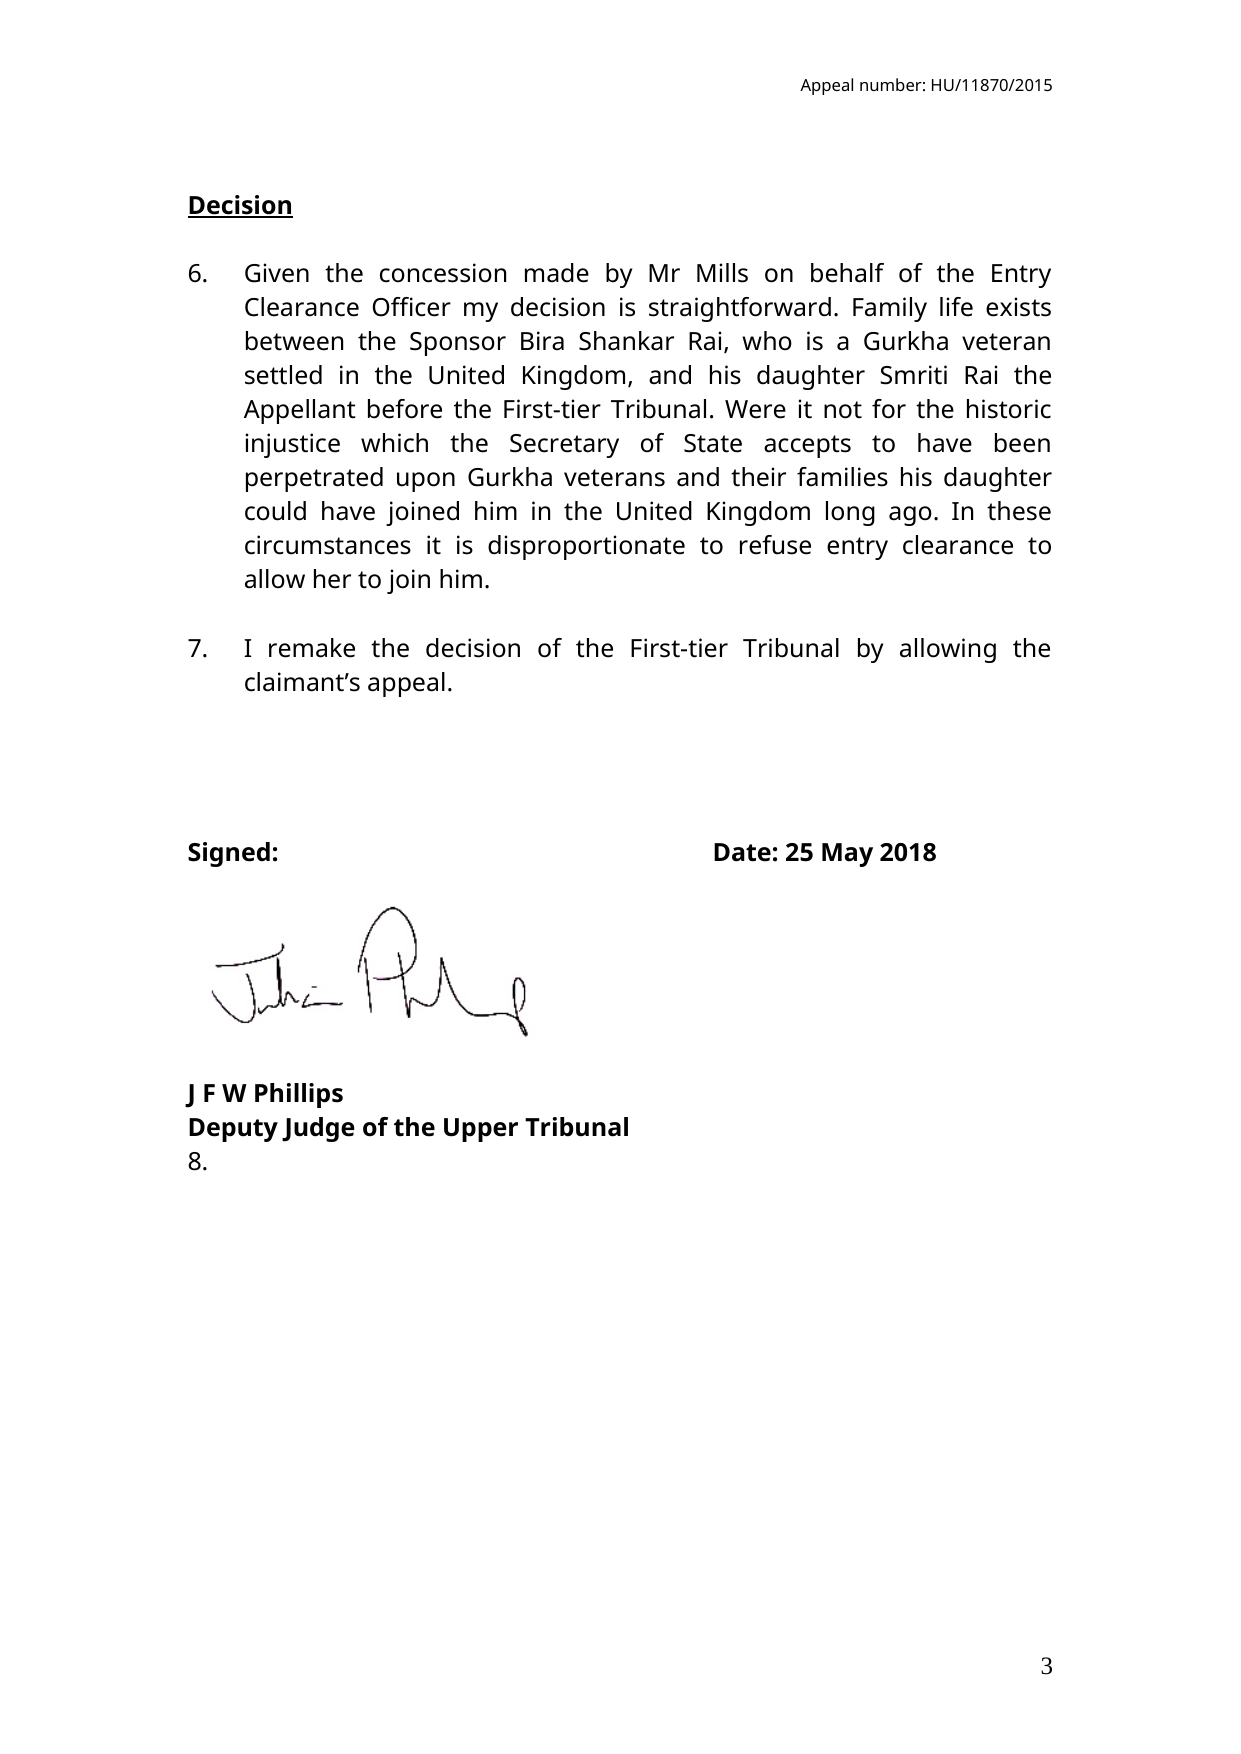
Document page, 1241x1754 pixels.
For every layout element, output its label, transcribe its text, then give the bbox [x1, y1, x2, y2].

text J F W Phillips [187, 1076, 1053, 1109]
text Deputy Judge of the Upper Tribunal [187, 1109, 1053, 1144]
list Given the concession made by Mr Mills on behalf of the Entry Clearance Officer my decision is straightforward. Family life exists between the Sponsor Bira Shankar Rai, who is a Gurkha veteran settled in the United Kingdom, and his daughter Smriti Rai the Appellant before the First-tier Tribunal. Were it not for the historic injustice which the Secretary of State accepts to have been perpetrated upon Gurkha veterans and their families his daughter could have joined him in the United Kingdom long ago. In these circumstances it is disproportionate to refuse entry clearance to allow her to join him. [187, 256, 1053, 596]
text Decision [187, 187, 1053, 221]
picture [187, 902, 584, 1042]
list I remake the decision of the First-tier Tribunal by allowing the claimant’s appeal. [187, 630, 1053, 698]
text Signed: Date: 25 May 2018 [187, 834, 1053, 869]
